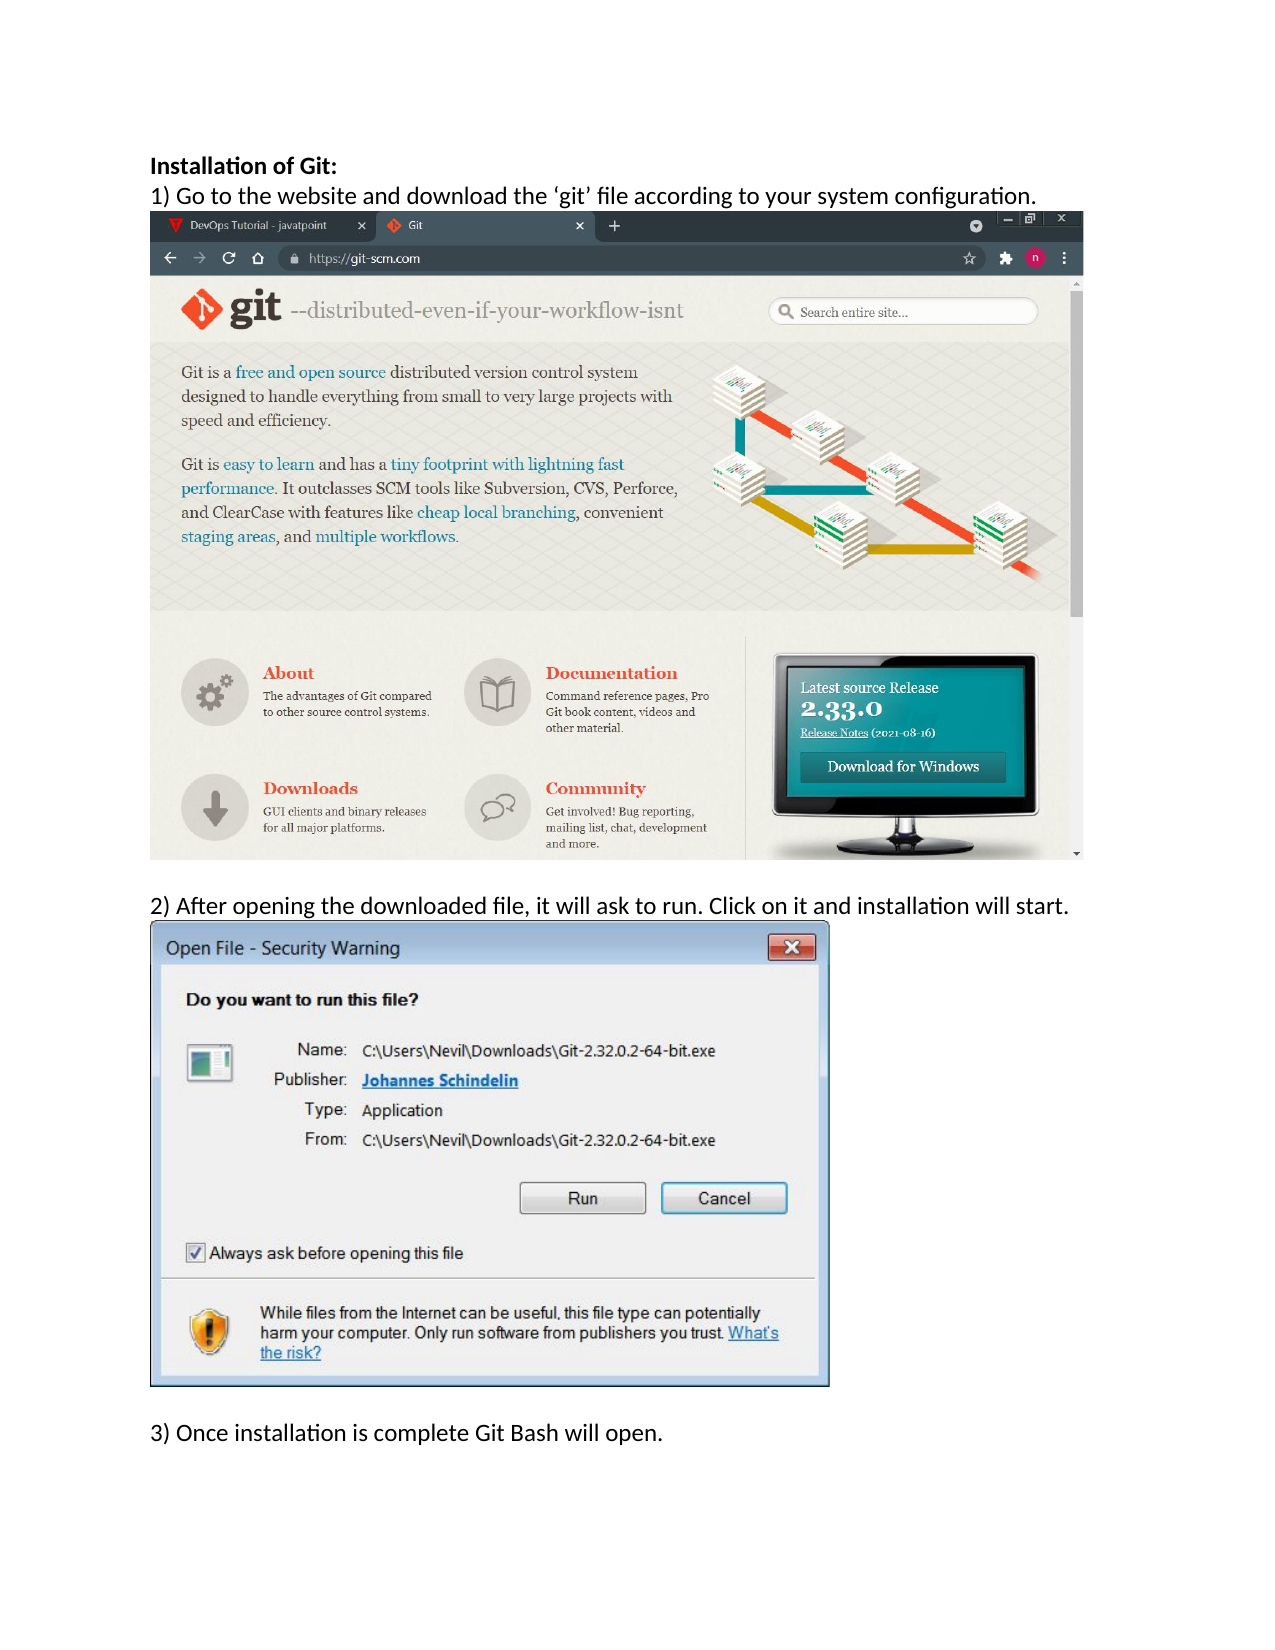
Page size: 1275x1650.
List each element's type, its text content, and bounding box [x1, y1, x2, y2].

text Installation of Git: [150, 150, 1125, 181]
text 3) Once installation is complete Git Bash will open. [150, 1418, 1125, 1448]
text 2) After opening the downloaded file, it will ask to run. Click on it and installation will start. [150, 890, 1125, 921]
picture [150, 211, 1084, 860]
text 1) Go to the website and download the ‘git’ file according to your system configuration. [150, 181, 1125, 211]
picture [150, 920, 830, 1387]
